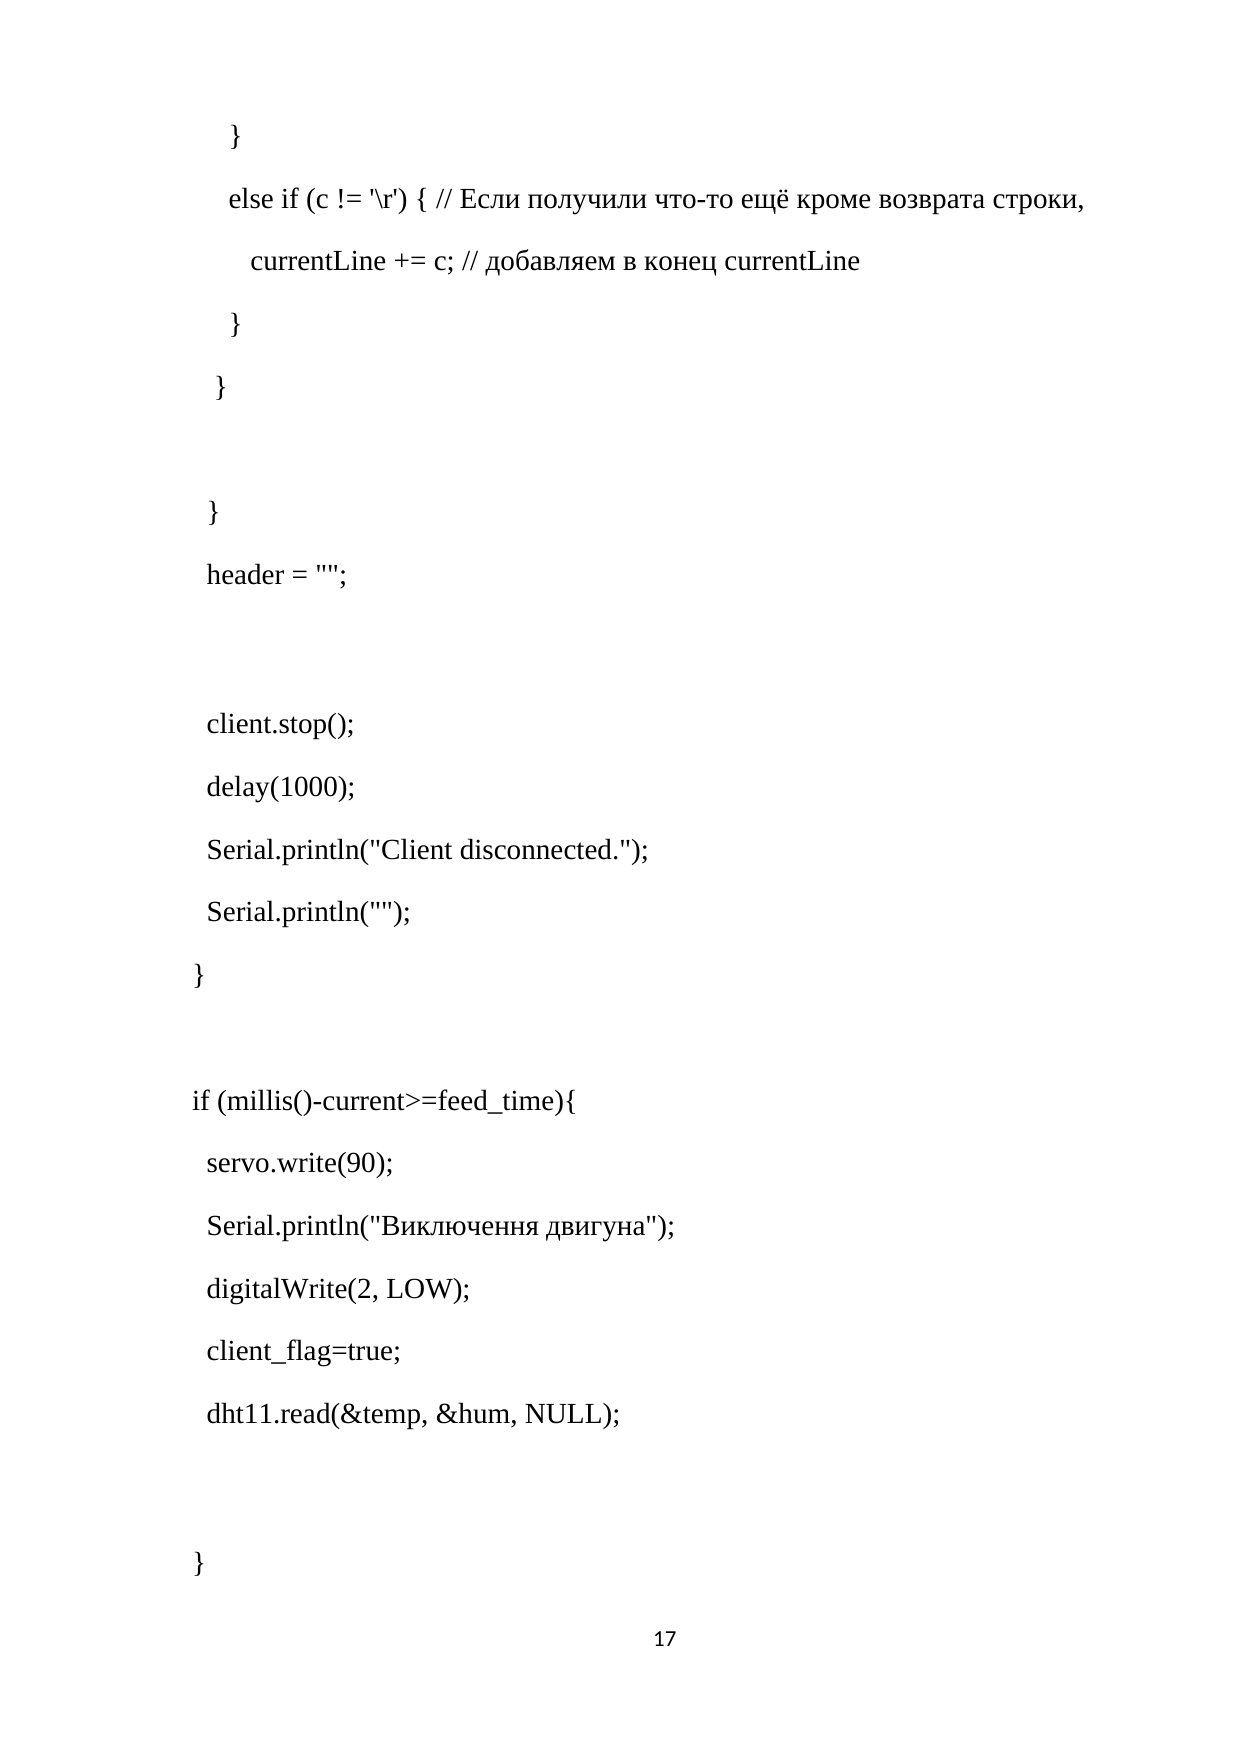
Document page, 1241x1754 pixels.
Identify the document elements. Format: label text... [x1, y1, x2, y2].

subtitle } [177, 369, 1152, 402]
subtitle else if (c != '\r') { // Если получили что-то ещё кроме возврата строки, [177, 181, 1152, 214]
subtitle Serial.println("Client disconnected."); [177, 832, 1152, 865]
subtitle Serial.println("Виключення двигуна"); [177, 1208, 1152, 1242]
subtitle delay(1000); [177, 769, 1152, 803]
subtitle } [177, 306, 1152, 340]
subtitle if (millis()-current>=feed_time){ [177, 1083, 1152, 1116]
subtitle servo.write(90); [177, 1145, 1152, 1179]
subtitle } [177, 118, 1152, 152]
subtitle dht11.read(&temp, &hum, NULL); [177, 1396, 1152, 1430]
subtitle } [177, 1546, 1152, 1579]
subtitle } [177, 957, 1152, 991]
subtitle header = ""; [177, 557, 1152, 591]
subtitle client_flag=true; [177, 1333, 1152, 1367]
subtitle digitalWrite(2, LOW); [177, 1271, 1152, 1304]
subtitle client.stop(); [177, 706, 1152, 740]
subtitle } [177, 494, 1152, 528]
subtitle Serial.println(""); [177, 894, 1152, 928]
subtitle currentLine += c; // добавляем в конец currentLine [177, 243, 1152, 277]
